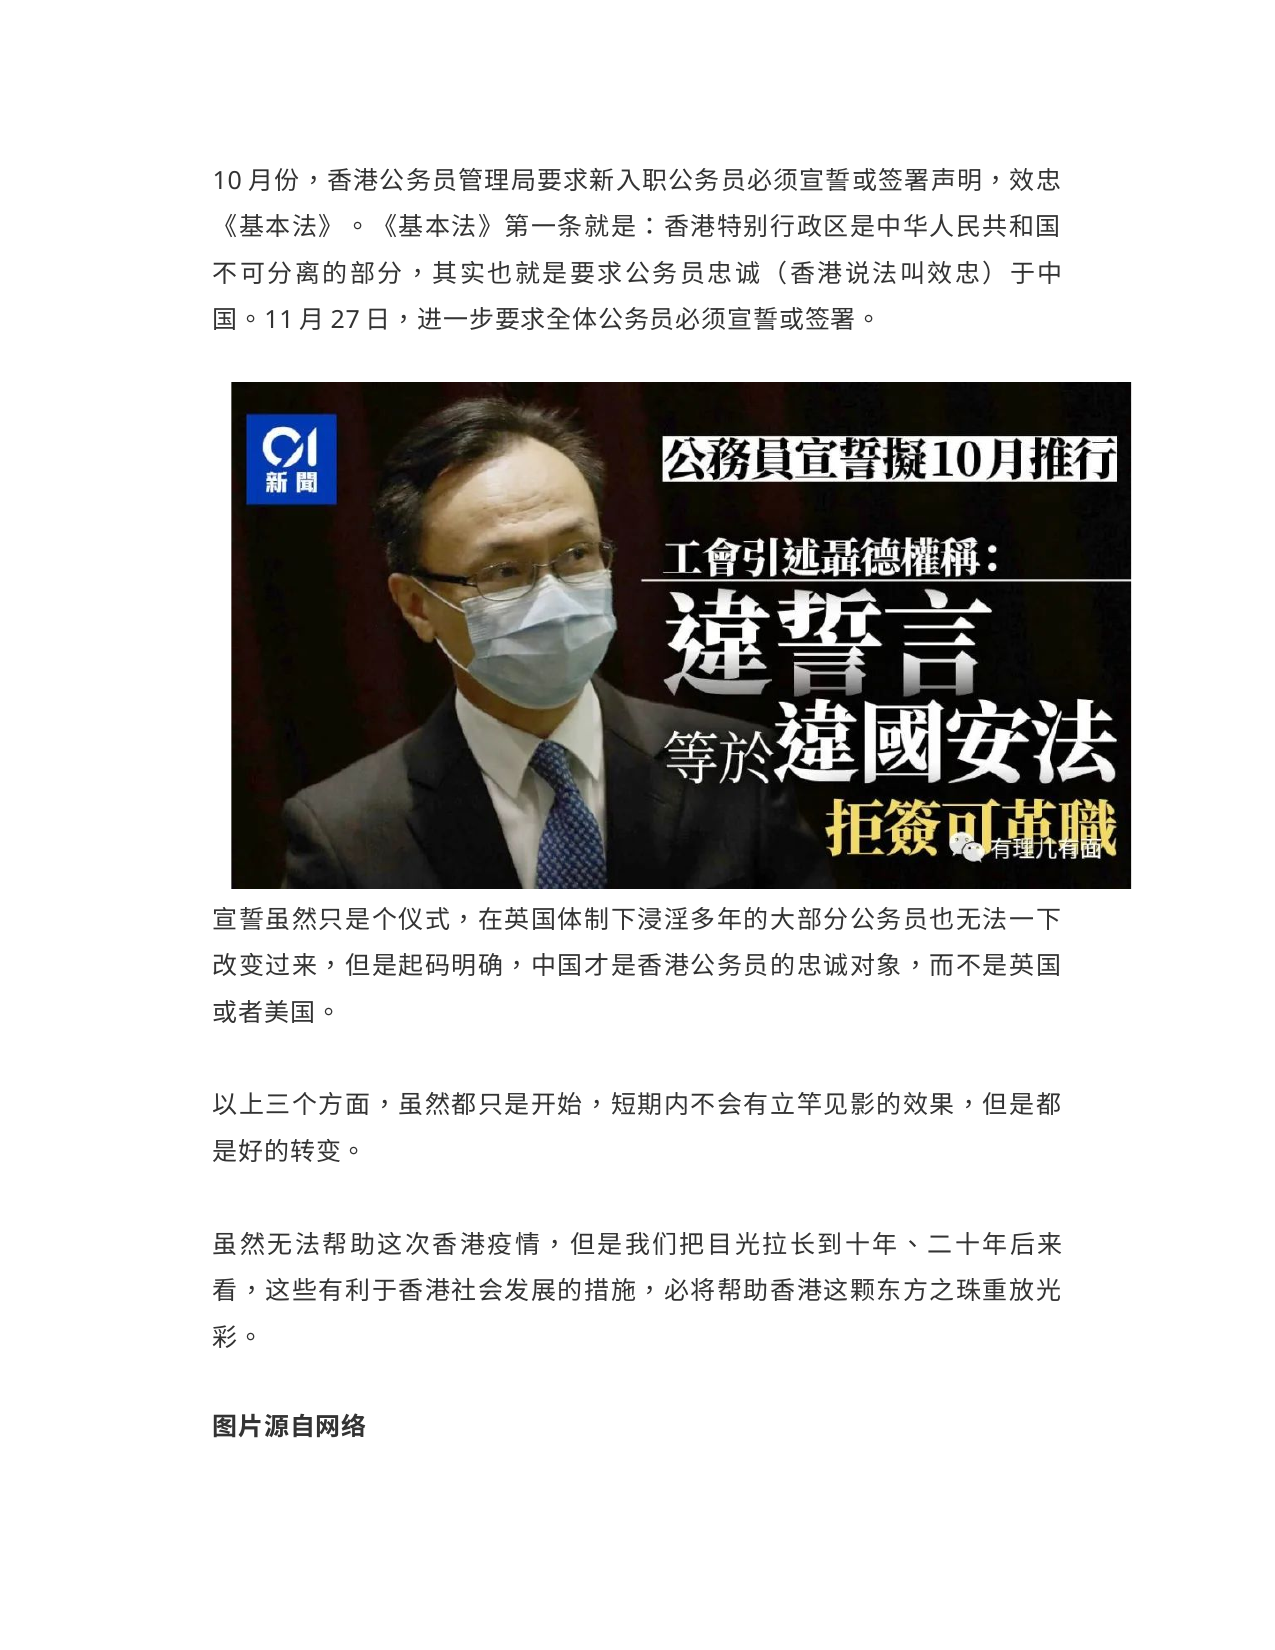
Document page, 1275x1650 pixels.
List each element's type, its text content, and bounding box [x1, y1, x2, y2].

text 宣誓虽然只是个仪式，在英国体制下浸淫多年的大部分公务员也无法一下改变过来，但是起码明确，中国才是香港公务员的忠诚对象，而不是英国或者美国。 [212, 889, 1062, 1028]
text 10月份，香港公务员管理局要求新入职公务员必须宣誓或签署声明，效忠《基本法》。《基本法》第一条就是：香港特别行政区是中华人民共和国不可分离的部分，其实也就是要求公务员忠诚（香港说法叫效忠）于中国。11月27日，进一步要求全体公务员必须宣誓或签署。 [212, 150, 1062, 336]
text 图片源自网络 [212, 1400, 1062, 1442]
picture [231, 382, 1132, 889]
text 虽然无法帮助这次香港疫情，但是我们把目光拉长到十年、二十年后来看，这些有利于香港社会发展的措施，必将帮助香港这颗东方之珠重放光彩。 [212, 1214, 1062, 1353]
text 以上三个方面，虽然都只是开始，短期内不会有立竿见影的效果，但是都是好的转变。 [212, 1075, 1062, 1168]
